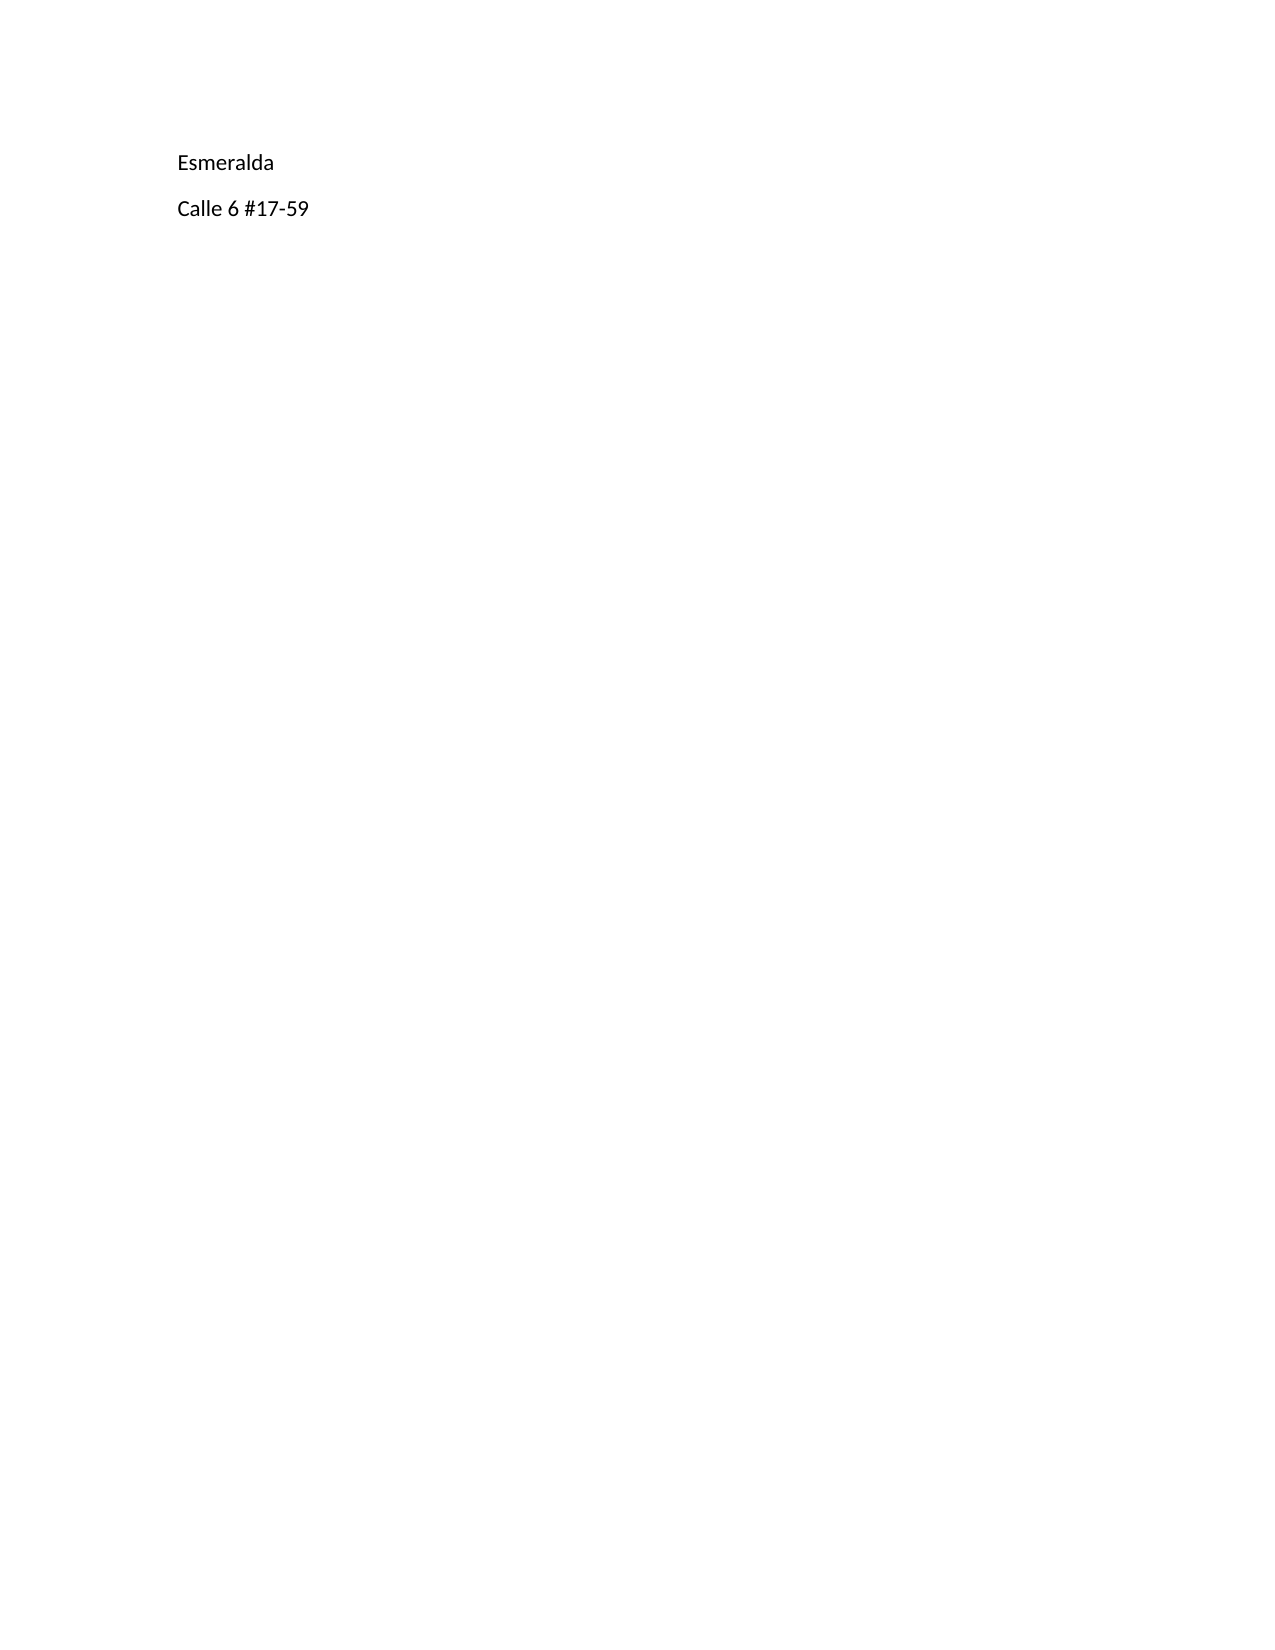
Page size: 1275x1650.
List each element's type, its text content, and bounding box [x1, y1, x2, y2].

text Esmeralda [177, 148, 1098, 176]
text Calle 6 #17-59 [177, 194, 1098, 222]
